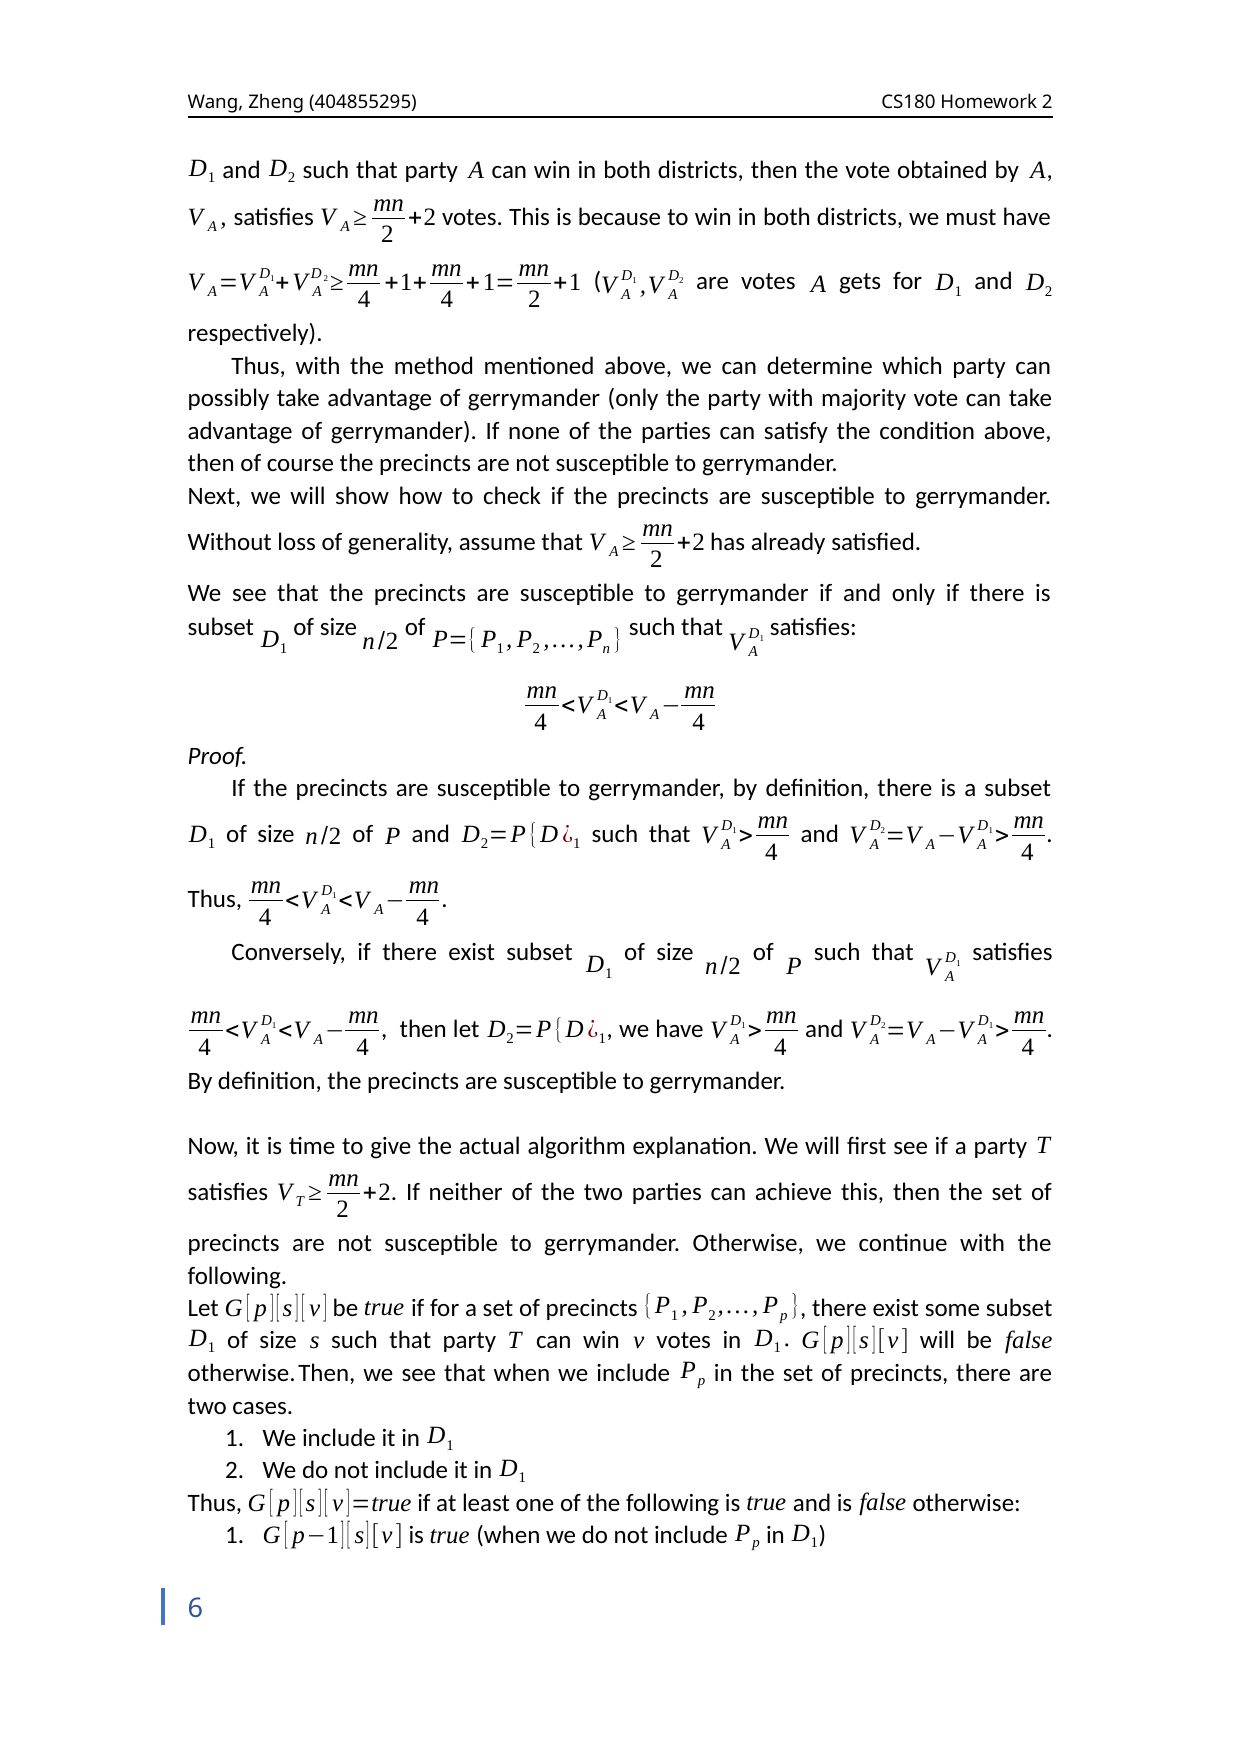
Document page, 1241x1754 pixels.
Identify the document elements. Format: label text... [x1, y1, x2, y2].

list We do not include it in [225, 1454, 1053, 1487]
text Conversely, if there exist subset of size of such that satisfies , then let , we have and . By definition, the precincts are susceptible to gerrymander. [187, 934, 1053, 1097]
text Now, it is time to give the actual algorithm explanation. We will first see if a party satisfies . If neither of the two parties can achieve this, then the set of precincts are not susceptible to gerrymander. Otherwise, we continue with the following. Let be if for a set of precincts , there exist some subset of size such that party can win votes in will be otherwise.Then, we see that when we include in the set of precincts, there are two cases. [187, 1129, 1053, 1422]
text We see that the precincts are susceptible to gerrymander if and only if there is subset of size of such that satisfies: [187, 577, 1053, 674]
text Next, we will show how to check if the precincts are susceptible to gerrymander. Without loss of generality, assume that has already satisfied. [187, 479, 1053, 577]
text Thus, with the method mentioned above, we can determine which party can possibly take advantage of gerrymander (only the party with majority vote can take advantage of gerrymander). If none of the parties can satisfy the condition above, then of course the precincts are not susceptible to gerrymander. [187, 349, 1053, 479]
list is (when we do not include in ) [225, 1519, 1053, 1552]
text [187, 154, 1053, 349]
text If the precincts are susceptible to gerrymander, by definition, there is a subset of size of and such that and . Thus, . [187, 772, 1053, 934]
text Thus, if at least one of the following is and is otherwise: [187, 1487, 1053, 1519]
list We include it in [225, 1422, 1053, 1454]
text Proof. [187, 739, 1053, 772]
